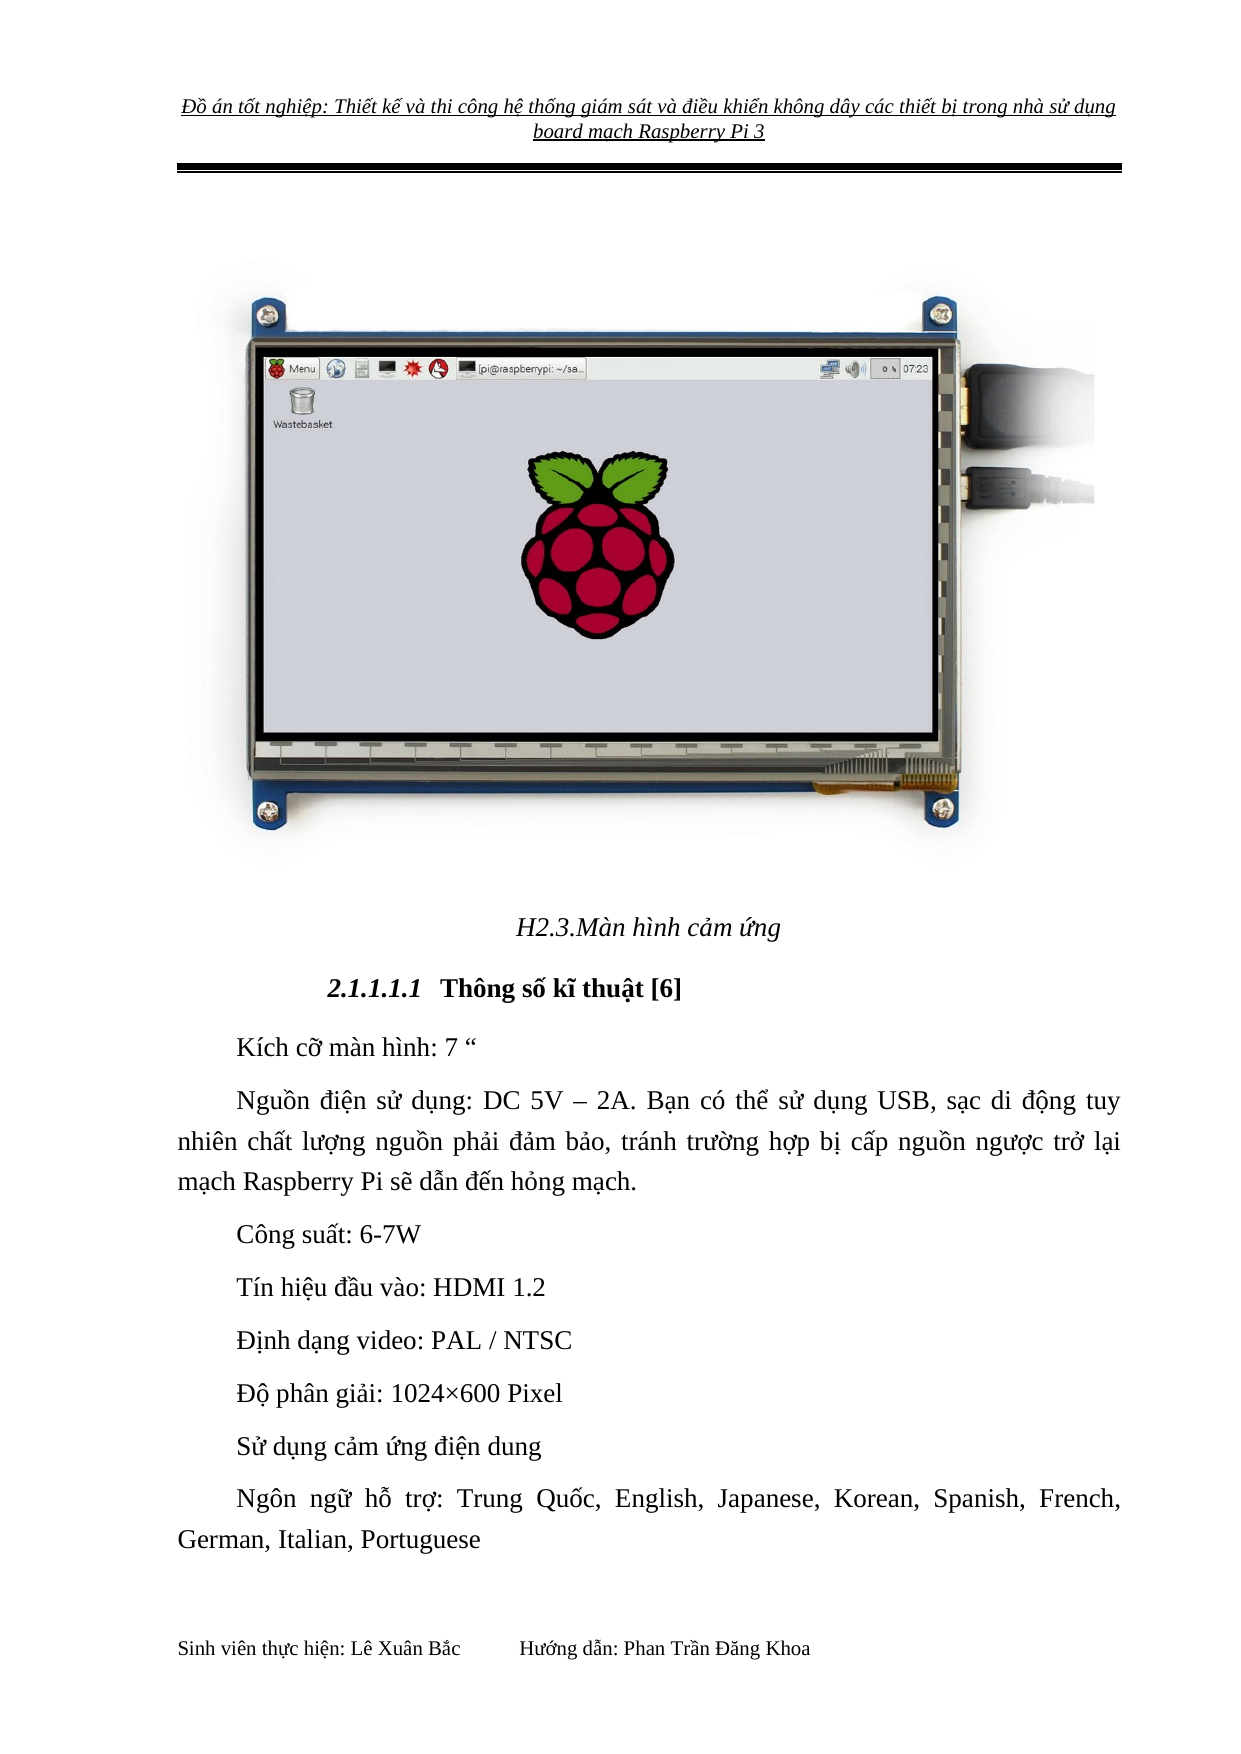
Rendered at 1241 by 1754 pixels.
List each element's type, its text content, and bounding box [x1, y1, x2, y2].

text Ngôn ngữ hỗ trợ: Trung Quốc, English, Japanese, Korean, Spanish, French, German, Italian, Portuguese [177, 1482, 1122, 1554]
picture [177, 210, 1095, 899]
text Công suất: 6-7W [177, 1218, 1122, 1249]
text Kích cỡ màn hình: 7 “ [177, 1031, 1122, 1062]
text Định dạng video: PAL / NTSC [177, 1324, 1122, 1355]
subtitle Thông số kĩ thuật [6] [327, 972, 1122, 1003]
text H2.3.Màn hình cảm ứng [177, 911, 1122, 942]
text Sử dụng cảm ứng điện dung [177, 1429, 1122, 1461]
text Nguồn điện sử dụng: DC 5V – 2A. Bạn có thể sử dụng USB, sạc di động tuy nhiên chất lượng nguồn phải đảm bảo, tránh trường hợp bị cấp nguồn ngược trở lại mạch Raspberry Pi sẽ dẫn đến hỏng mạch. [177, 1084, 1122, 1196]
text Độ phân giải: 1024×600 Pixel [177, 1377, 1122, 1408]
text Tín hiệu đầu vào: HDMI 1.2 [177, 1271, 1122, 1302]
